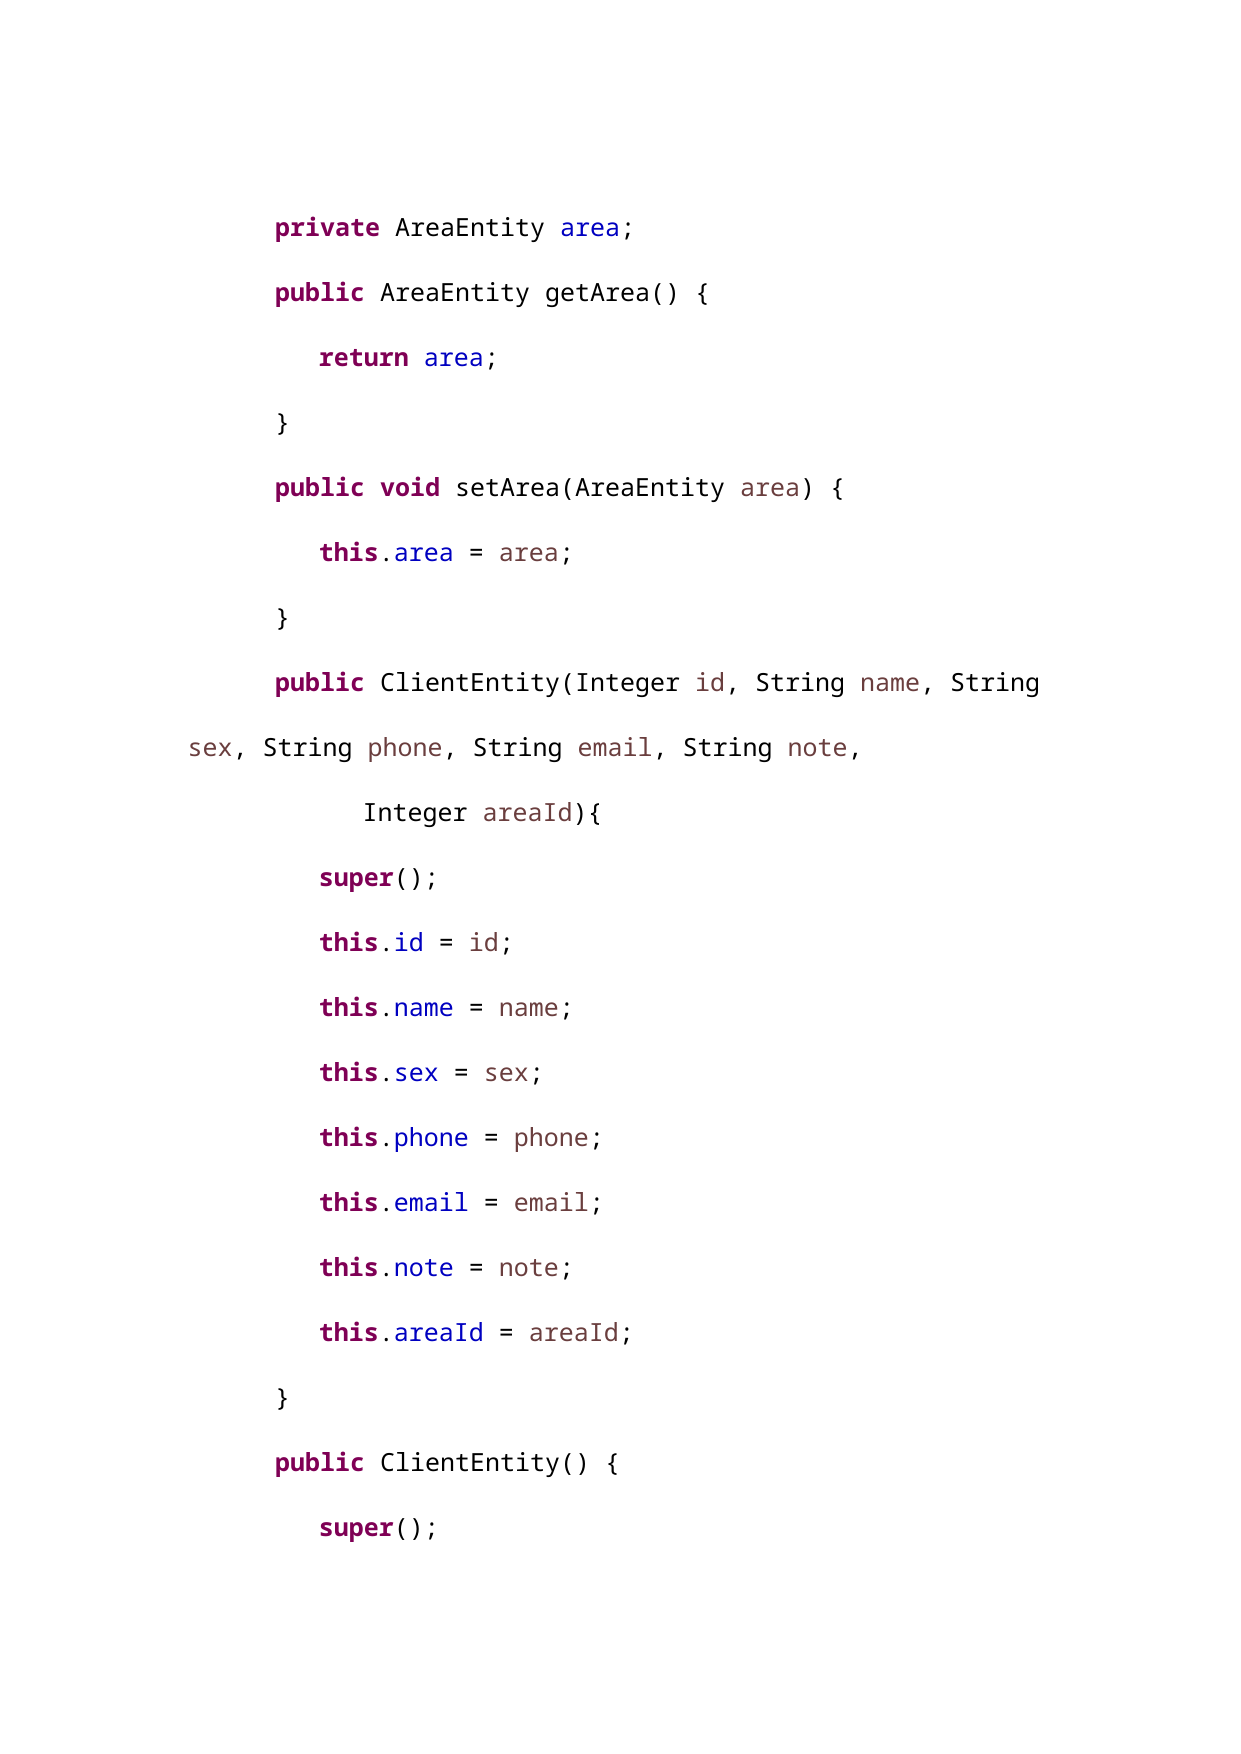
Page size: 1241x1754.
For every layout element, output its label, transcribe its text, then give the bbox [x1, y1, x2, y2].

text public ClientEntity() { [187, 1429, 1053, 1494]
text this.id = id; [187, 909, 1053, 974]
text public AreaEntity getArea() { [187, 259, 1053, 324]
text public ClientEntity(Integer id, String name, String sex, String phone, String email, String note, [187, 649, 1053, 779]
text } [187, 584, 1053, 649]
text this.area = area; [187, 519, 1053, 584]
text } [187, 389, 1053, 454]
text Integer areaId){ [187, 779, 1053, 844]
text this.sex = sex; [187, 1039, 1053, 1104]
text } [187, 1364, 1053, 1429]
text this.phone = phone; [187, 1104, 1053, 1169]
text public void setArea(AreaEntity area) { [187, 454, 1053, 519]
text this.areaId = areaId; [187, 1299, 1053, 1364]
text this.email = email; [187, 1169, 1053, 1234]
text this.name = name; [187, 974, 1053, 1039]
text return area; [187, 324, 1053, 389]
text this.note = note; [187, 1234, 1053, 1299]
text super(); [187, 844, 1053, 909]
text private AreaEntity area; [187, 194, 1053, 259]
text super(); [187, 1494, 1053, 1559]
